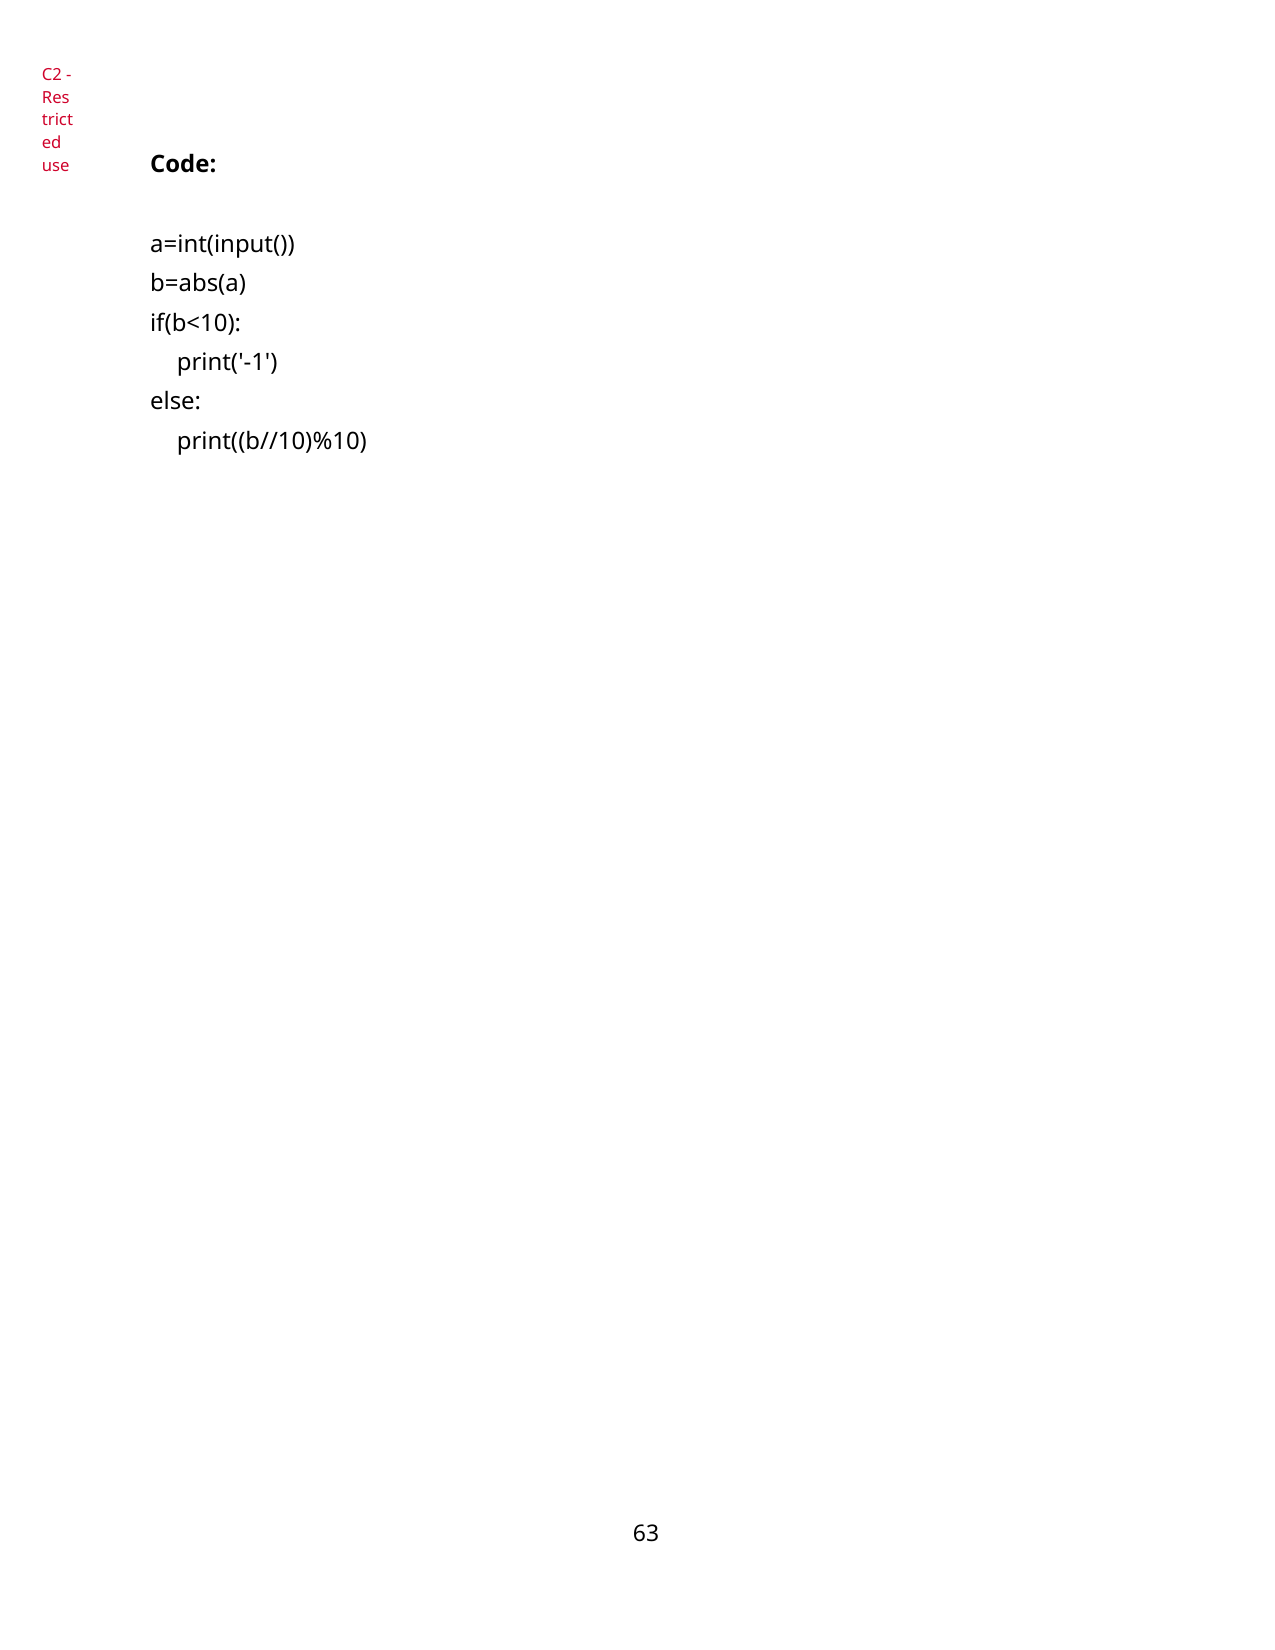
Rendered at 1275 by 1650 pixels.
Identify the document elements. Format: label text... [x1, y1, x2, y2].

text a=int(input()) b=abs(a) if(b<10): [150, 227, 316, 338]
text print((b//10)%10) [177, 423, 1158, 456]
text Code: [150, 147, 1158, 179]
text print('-1') else: [150, 345, 316, 417]
